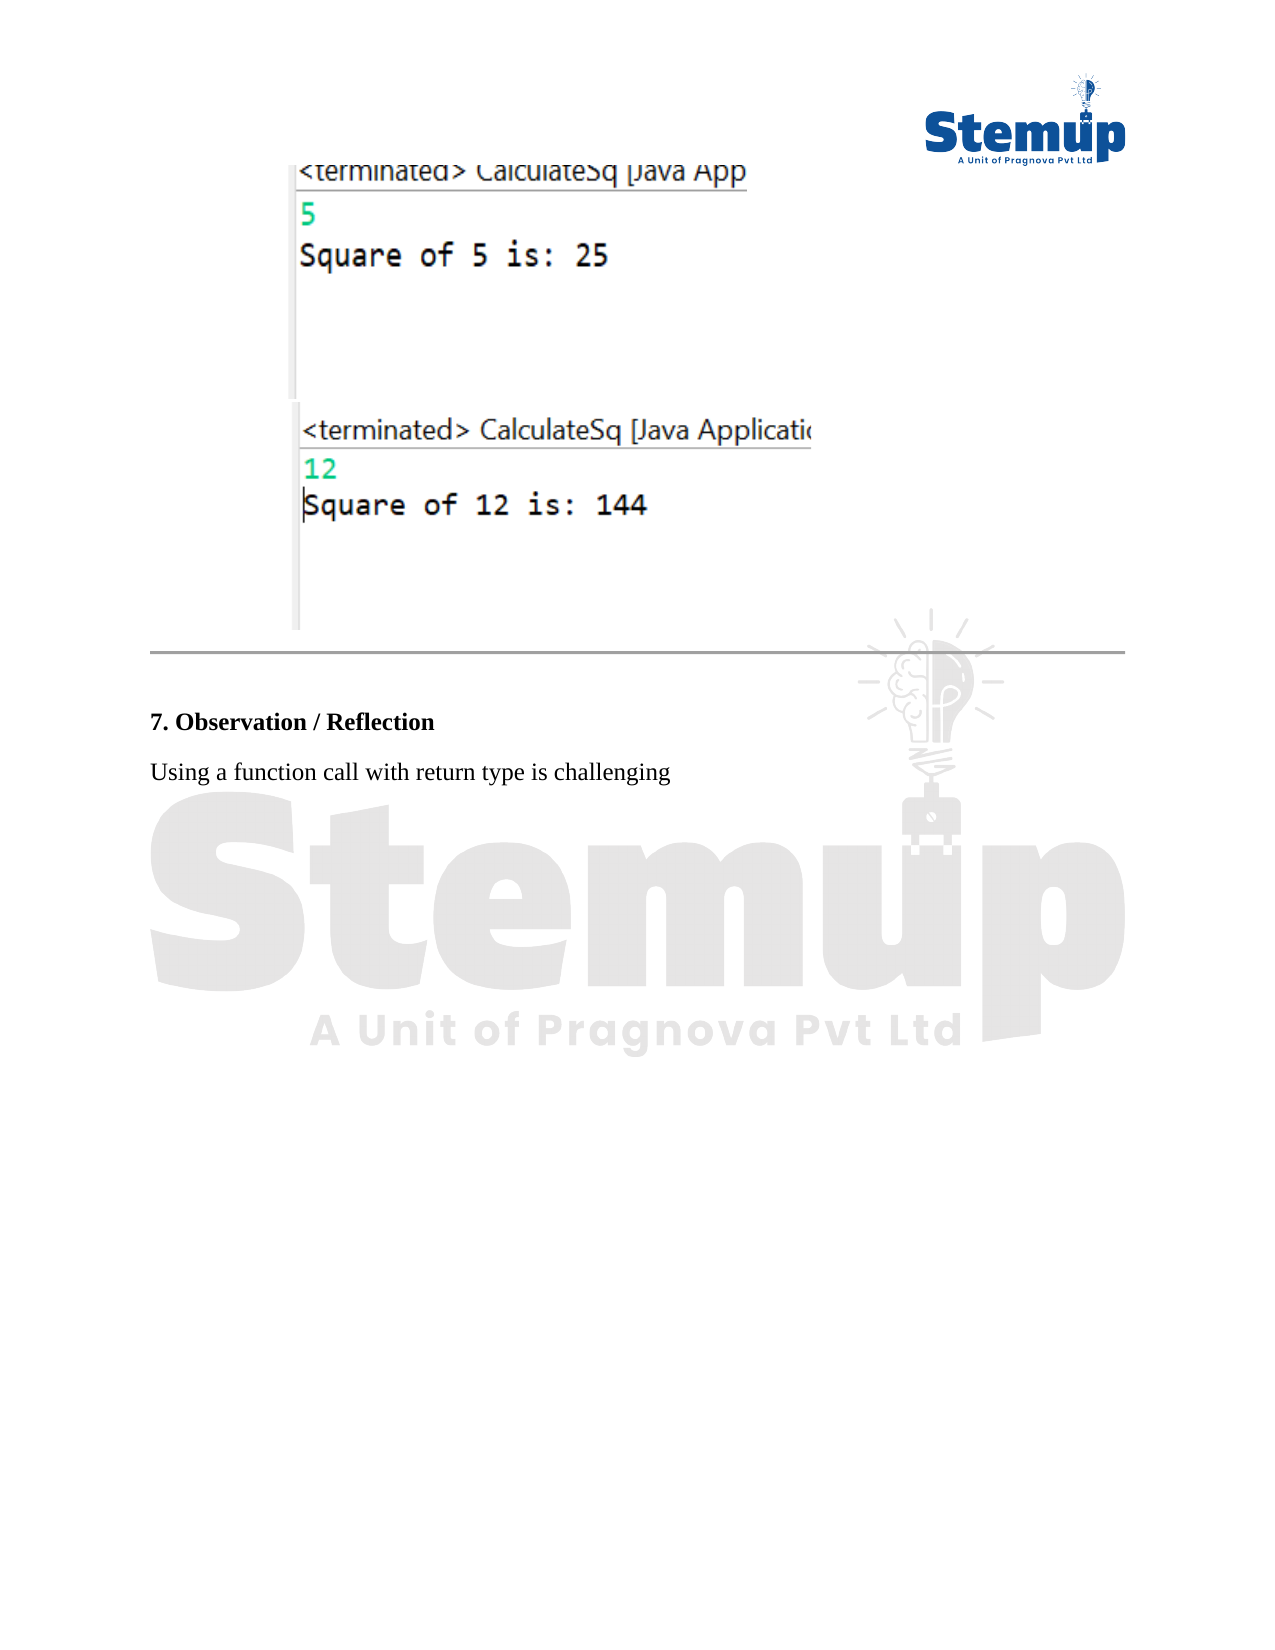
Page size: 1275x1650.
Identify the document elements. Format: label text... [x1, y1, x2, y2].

text 7. Observation / Reflection [150, 707, 1125, 736]
picture [225, 402, 812, 630]
picture [237, 165, 747, 399]
text Using a function call with return type is challenging [150, 757, 1125, 785]
picture [925, 73, 1125, 166]
